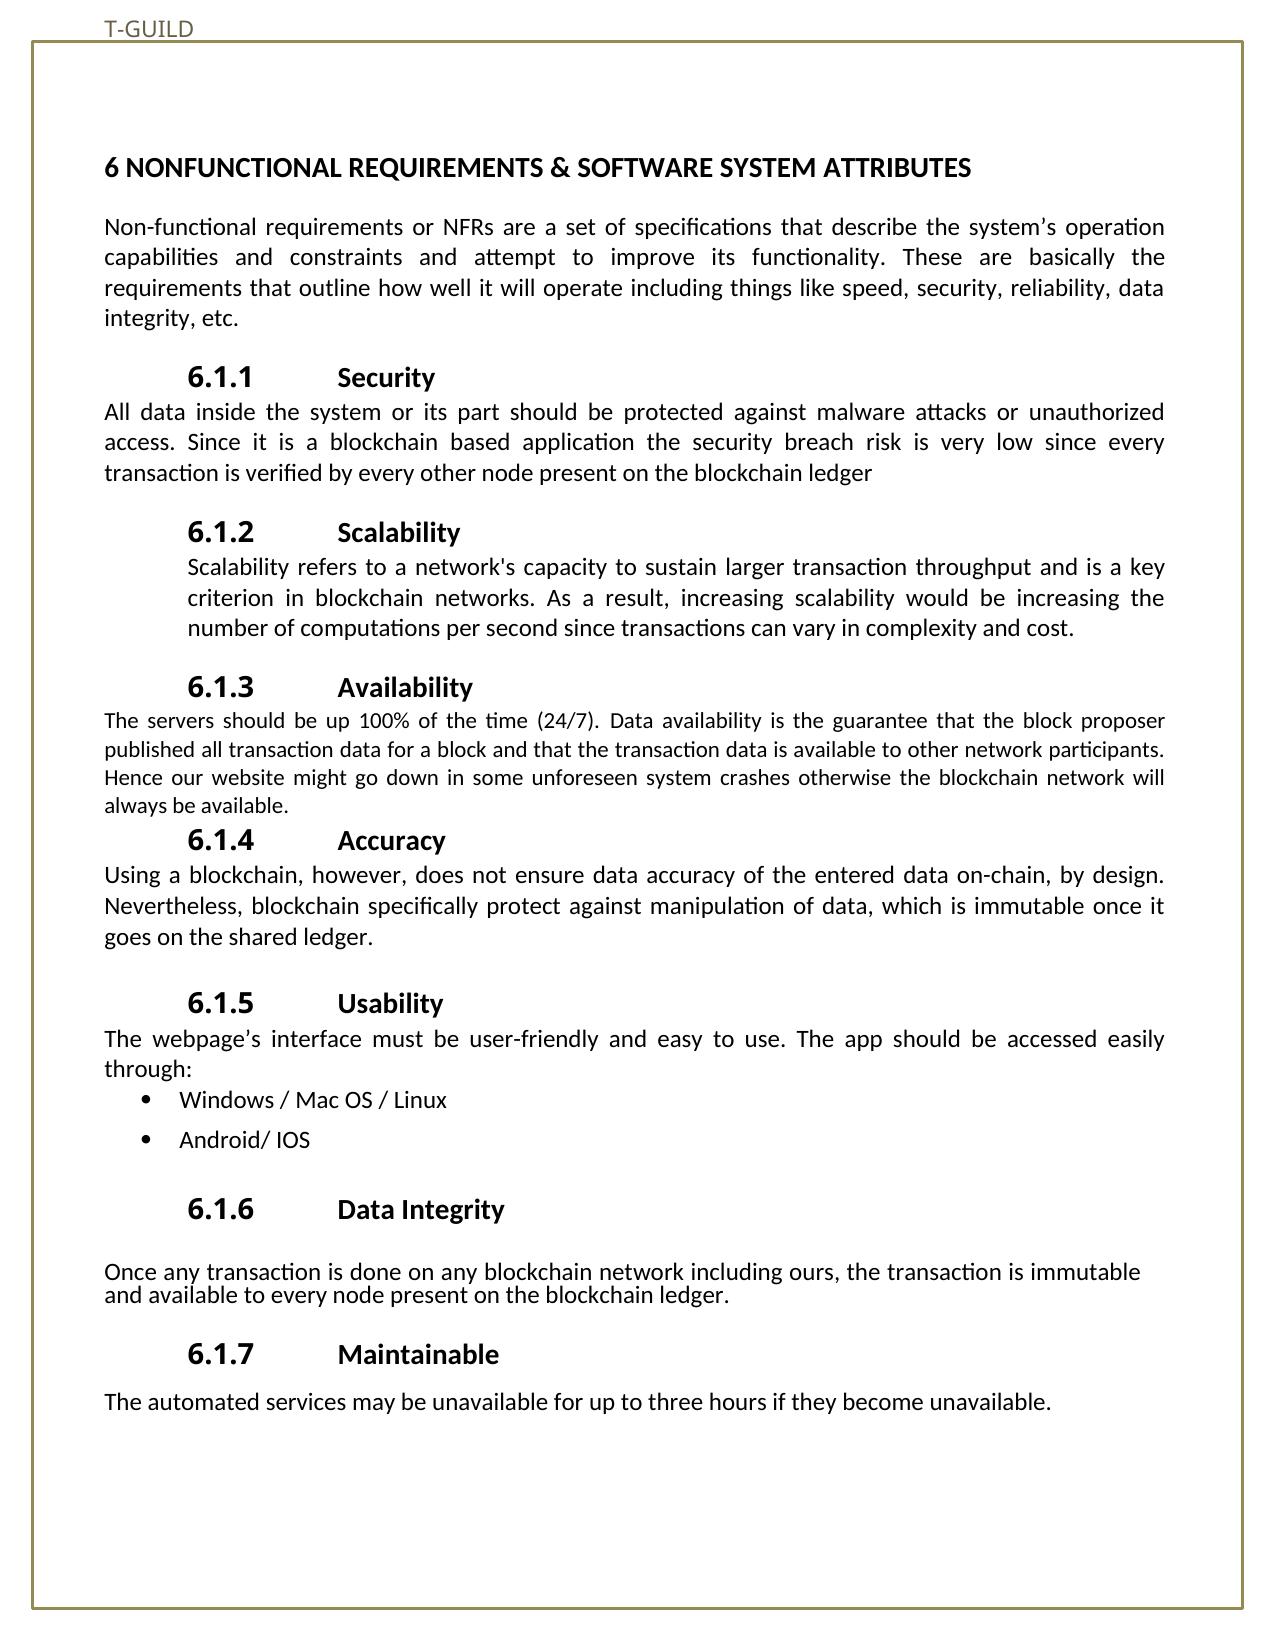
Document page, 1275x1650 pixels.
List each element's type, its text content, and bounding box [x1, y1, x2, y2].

subtitle 6 NONFUNCTIONAL REQUIREMENTS & SOFTWARE SYSTEM ATTRIBUTES [104, 149, 1167, 185]
text Non-functional requirements or NFRs are a set of specifications that describe the system’s operation capabilities and constraints and attempt to improve its functionality. These are basically the requirements that outline how well it will operate including things like speed, security, reliability, data integrity, etc. [104, 211, 1167, 333]
subtitle Security [187, 356, 1167, 396]
subtitle Accuracy [187, 819, 1167, 858]
subtitle Data Integrity [187, 1188, 1167, 1228]
text The servers should be up 100% of the time (24/7). Data availability is the guarantee that the block proposer published all transaction data for a block and that the transaction data is available to other network participants. Hence our website might go down in some unforeseen system crashes otherwise the blockchain network will always be available. [104, 707, 1167, 819]
subtitle Usability [187, 983, 1167, 1022]
text Using a blockchain, however, does not ensure data accuracy of the entered data on-chain, by design. Nevertheless, blockchain specifically protect against manipulation of data, which is immutable once it goes on the shared ledger. [104, 859, 1167, 951]
list Android/ IOS [142, 1124, 1167, 1155]
subtitle Scalability [187, 512, 1167, 551]
text Once any transaction is done on any blockchain network including ours, the transaction is immutable and available to every node present on the blockchain ledger. [104, 1260, 1142, 1310]
text The automated services may be unavailable for up to three hours if they become unavailable. [104, 1386, 1167, 1416]
list Windows / Mac OS / Linux [142, 1084, 1167, 1114]
subtitle Availability [187, 666, 1167, 706]
text The webpage’s interface must be user-friendly and easy to use. The app should be accessed easily through: [104, 1023, 1167, 1084]
subtitle Scalability refers to a network's capacity to sustain larger transaction throughput and is a key criterion in blockchain networks. As a result, increasing scalability would be increasing the number of computations per second since transactions can vary in complexity and cost. [187, 551, 1167, 643]
subtitle Maintainable [187, 1334, 1167, 1373]
text All data inside the system or its part should be protected against malware attacks or unauthorized access. Since it is a blockchain based application the security breach risk is very low since every transaction is verified by every other node present on the blockchain ledger [104, 396, 1167, 488]
